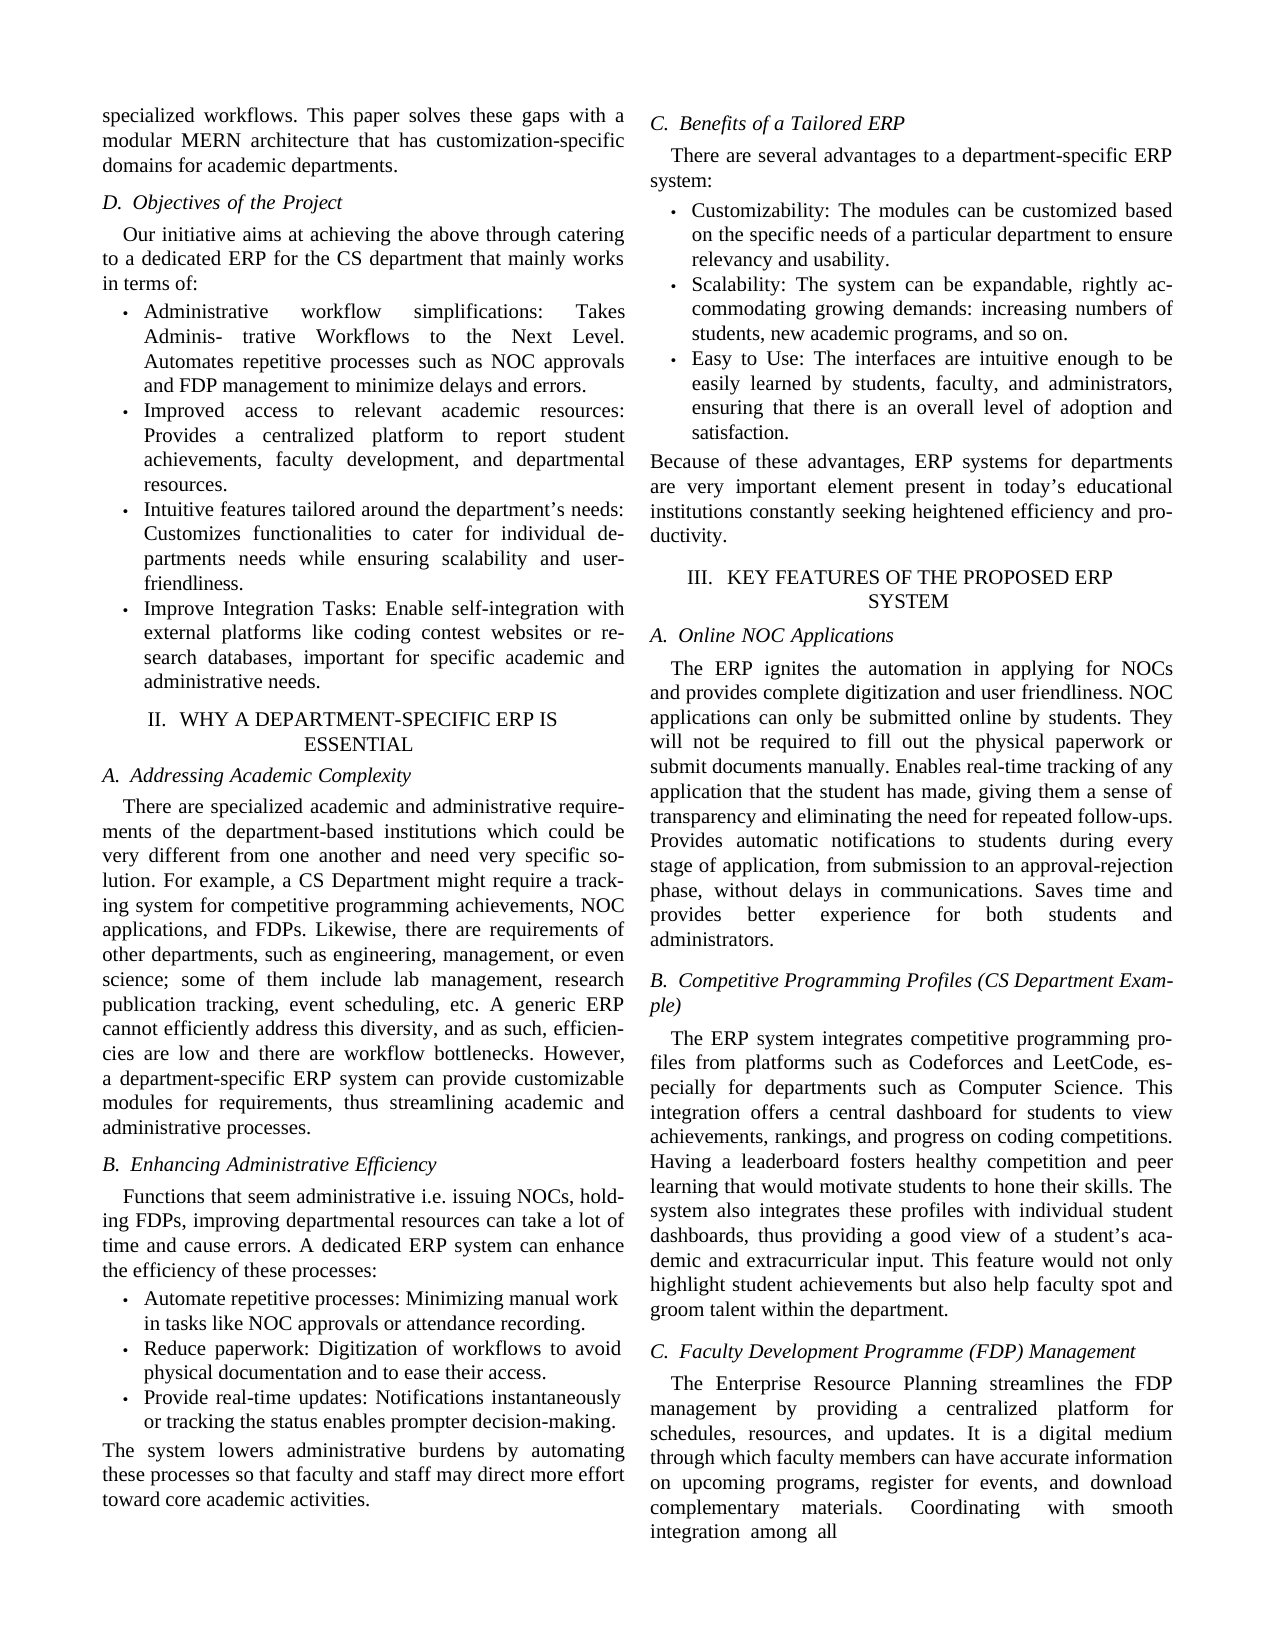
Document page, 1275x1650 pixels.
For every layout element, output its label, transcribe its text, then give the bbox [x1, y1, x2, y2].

list WHY A DEPARTMENT-SPECIFIC ERP IS ESSENTIAL [147, 707, 580, 756]
list Customizability: The modules can be customized based on the specific needs of a particular department to ensure relevancy and usability. [671, 198, 1173, 271]
list Administrative workflow simplifications: Takes Adminis- trative Workflows to the Next Level. Automates repetitive processes such as NOC approvals and FDP management to minimize delays and errors. [123, 299, 625, 397]
text Our initiative aims at achieving the above through catering to a dedicated ERP for the CS department that mainly works in terms of: [102, 222, 625, 295]
text The ERP system integrates competitive programming pro- files from platforms such as Codeforces and LeetCode, es- pecially for departments such as Computer Science. This integration offers a central dashboard for students to view achievements, rankings, and progress on coding competitions. Having a leaderboard fosters healthy competition and peer learning that would motivate students to hone their skills. The system also integrates these profiles with individual student dashboards, thus providing a good view of a student’s aca- demic and extracurricular input. This feature would not only highlight student achievements but also help faculty spot and groom talent within the department. [650, 1026, 1173, 1321]
list Provide real-time updates: Notifications instantaneously or tracking the status enables prompter decision-making. [123, 1385, 625, 1433]
text There are specialized academic and administrative require- ments of the department-based institutions which could be very different from one another and need very specific so- lution. For example, a CS Department might require a track- ing system for competitive programming achievements, NOC applications, and FDPs. Likewise, there are requirements of other departments, such as engineering, management, or even science; some of them include lab management, research publication tracking, event scheduling, etc. A generic ERP cannot efficiently address this diversity, and as such, efficien- cies are low and there are workflow bottlenecks. However, a department-specific ERP system can provide customizable modules for requirements, thus streamlining academic and administrative processes. [102, 794, 625, 1139]
list Intuitive features tailored around the department’s needs: Customizes functionalities to cater for individual de- partments needs while ensuring scalability and user- friendliness. [123, 497, 625, 595]
list KEY FEATURES OF THE PROPOSED ERP SYSTEM [687, 565, 1136, 613]
text The system lowers administrative burdens by automating these processes so that faculty and staff may direct more effort toward core academic activities. [102, 1438, 625, 1511]
list Faculty Development Programme (FDP) Management [650, 1338, 1237, 1363]
text There are several advantages to a department-specific ERP system: [650, 143, 1173, 192]
text Functions that seem administrative i.e. issuing NOCs, hold- ing FDPs, improving departmental resources can take a lot of time and cause errors. A dedicated ERP system can enhance the efficiency of these processes: [102, 1184, 625, 1282]
list Online NOC Applications [650, 623, 1237, 647]
list Easy to Use: The interfaces are intuitive enough to be easily learned by students, faculty, and administrators, ensuring that there is an overall level of adoption and satisfaction. [671, 346, 1173, 444]
text Because of these advantages, ERP systems for departments are very important element present in today’s educational institutions constantly seeking heightened efficiency and pro- ductivity. [650, 449, 1173, 547]
text The Enterprise Resource Planning streamlines the FDP management by providing a centralized platform for schedules, resources, and updates. It is a digital medium through which faculty members can have accurate information on upcoming programs, register for events, and download complementary materials. Coordinating with smooth integration among all [650, 1371, 1173, 1543]
list Benefits of a Tailored ERP [650, 111, 1237, 135]
list Enhancing Administrative Efficiency [102, 1152, 625, 1176]
list Addressing Academic Complexity [102, 763, 625, 787]
list Competitive Programming Profiles (CS Department Exam- ple) [650, 968, 1173, 1017]
list Improved access to relevant academic resources: Provides a centralized platform to report student achievements, faculty development, and departmental resources. [123, 398, 625, 496]
list Improve Integration Tasks: Enable self-integration with external platforms like coding contest websites or re- search databases, important for specific academic and administrative needs. [123, 595, 625, 693]
text The ERP ignites the automation in applying for NOCs and provides complete digitization and user friendliness. NOC applications can only be submitted online by students. They will not be required to fill out the physical paperwork or submit documents manually. Enables real-time tracking of any application that the student has made, giving them a sense of transparency and eliminating the need for repeated follow-ups. Provides automatic notifications to students during every stage of application, from submission to an approval-rejection phase, without delays in communications. Saves time and provides better experience for both students and administrators. [650, 655, 1173, 951]
list Scalability: The system can be expandable, rightly ac- commodating growing demands: increasing numbers of students, new academic programs, and so on. [671, 272, 1173, 345]
list Automate repetitive processes: Minimizing manual work in tasks like NOC approvals or attendance recording. [123, 1286, 625, 1335]
text specialized workflows. This paper solves these gaps with a modular MERN architecture that has customization-specific domains for academic departments. [102, 103, 625, 177]
list Objectives of the Project [102, 190, 625, 214]
list Reduce paperwork: Digitization of workflows to avoid physical documentation and to ease their access. [123, 1335, 625, 1384]
